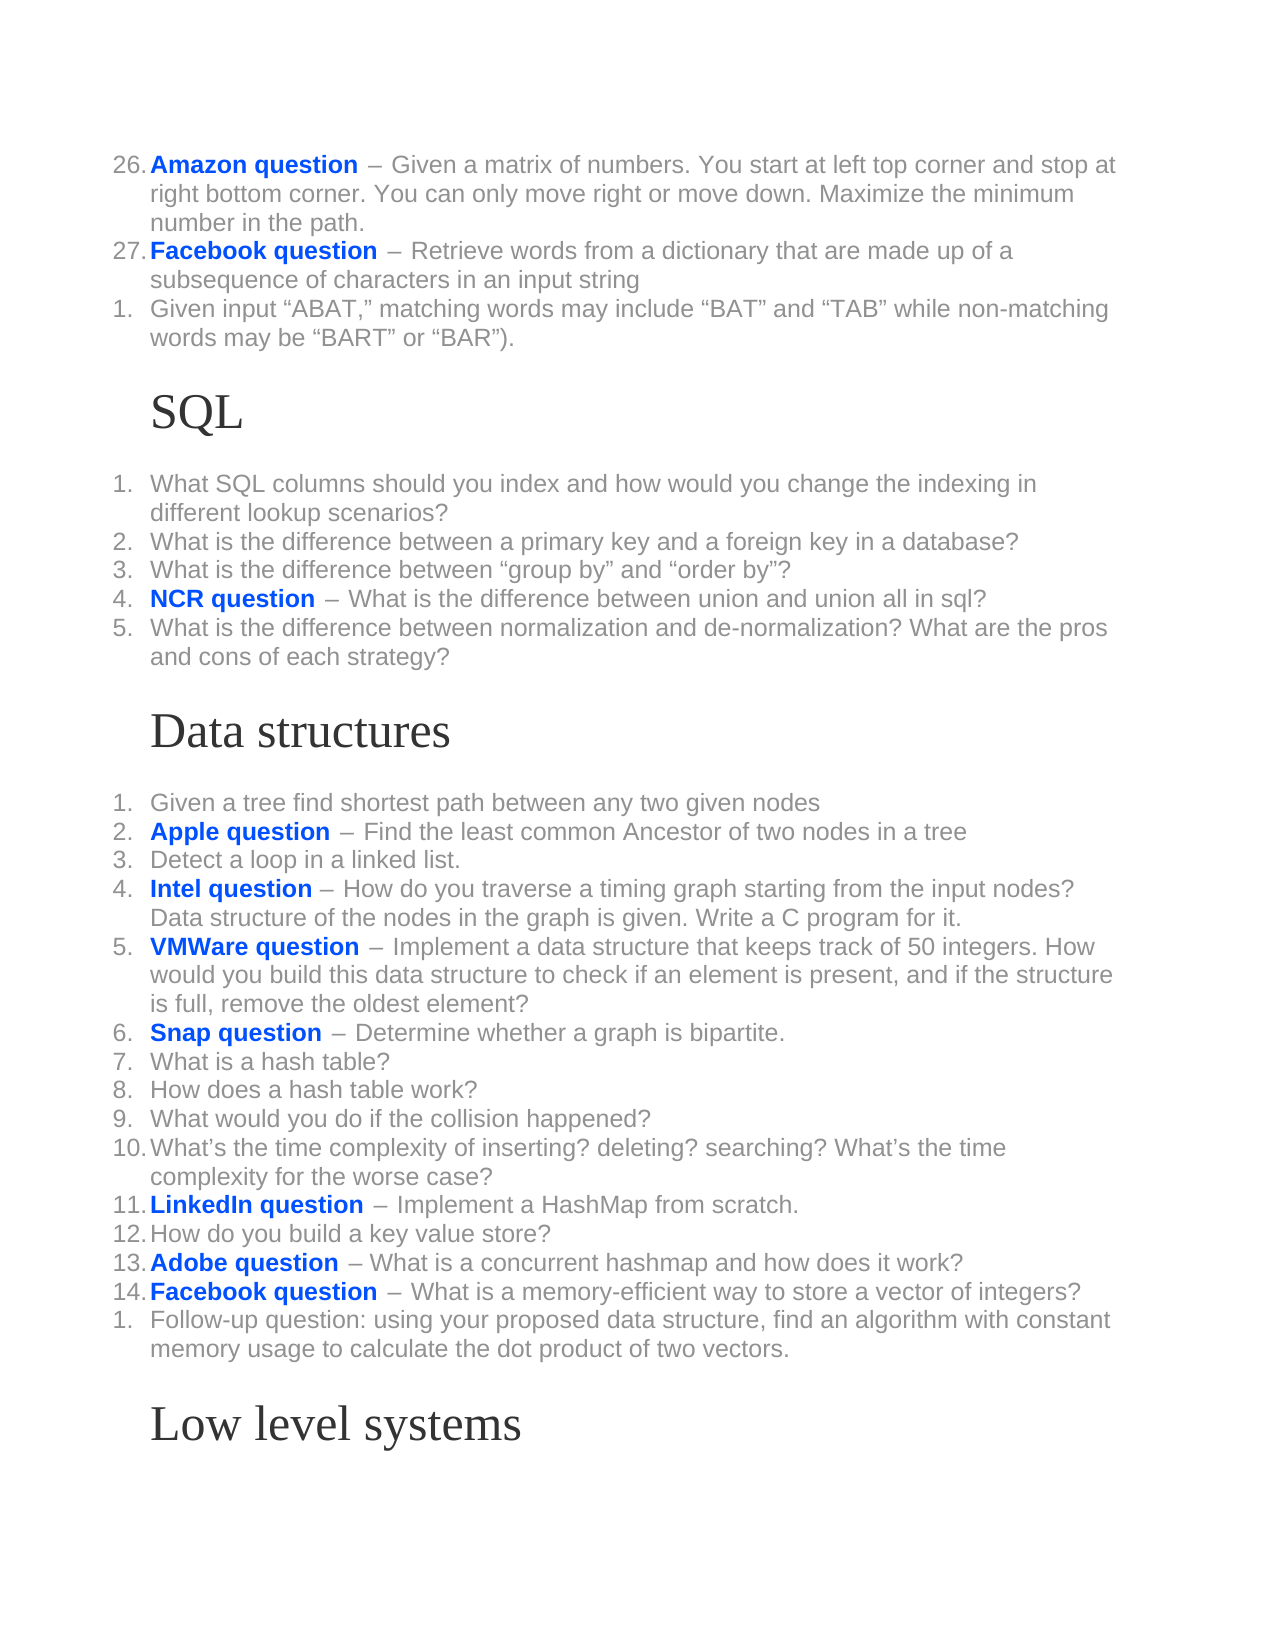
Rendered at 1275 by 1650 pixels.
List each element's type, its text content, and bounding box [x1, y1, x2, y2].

text Data structures [150, 699, 1125, 759]
list Given input “ABAT,” matching words may include “BAT” and “TAB” while non-matching words may be “BART” or “BAR”). [112, 294, 1125, 351]
list Follow-up question: using your proposed data structure, find an algorithm with constant memory usage to calculate the dot product of two vectors. [112, 1305, 1125, 1363]
list What is the difference between normalization and de-normalization? What are the pros and cons of each strategy? [112, 613, 1125, 670]
list What would you do if the collision happened? [112, 1104, 1125, 1133]
list Facebook question – Retrieve words from a dictionary that are made up of a subsequence of characters in an input string [112, 236, 1125, 294]
text SQL [150, 380, 1125, 440]
list What SQL columns should you index and how would you change the indexing in different lookup scenarios? [112, 469, 1125, 526]
text Low level systems [150, 1392, 1125, 1451]
list What is a hash table? [112, 1047, 1125, 1075]
list Given a tree find shortest path between any two given nodes [112, 788, 1125, 817]
list How does a hash table work? [112, 1075, 1125, 1104]
list Detect a loop in a linked list. [112, 845, 1125, 874]
list VMWare question – Implement a data structure that keeps track of 50 integers. How would you build this data structure to check if an element is present, and if the structure is full, remove the oldest element? [112, 932, 1125, 1018]
list NCR question – What is the difference between union and union all in sql? [112, 584, 1125, 613]
list What is the difference between “group by” and “order by”? [112, 555, 1125, 584]
list Snap question – Determine whether a graph is bipartite. [112, 1018, 1125, 1047]
list Adobe question – What is a concurrent hashmap and how does it work? [112, 1248, 1125, 1277]
list Intel question – How do you traverse a timing graph starting from the input nodes? Data structure of the nodes in the graph is given. Write a C program for it. [112, 874, 1125, 932]
list Amazon question – Given a matrix of numbers. You start at left top corner and stop at right bottom corner. You can only move right or move down. Maximize the minimum number in the path. [112, 150, 1125, 236]
list Apple question – Find the least common Ancestor of two nodes in a tree [112, 817, 1125, 845]
list How do you build a key value store? [112, 1219, 1125, 1248]
list LinkedIn question – Implement a HashMap from scratch. [112, 1190, 1125, 1219]
list Facebook question – What is a memory-efficient way to store a vector of integers? [112, 1277, 1125, 1305]
list What’s the time complexity of inserting? deleting? searching? What’s the time complexity for the worse case? [112, 1133, 1125, 1190]
list What is the difference between a primary key and a foreign key in a database? [112, 526, 1125, 555]
